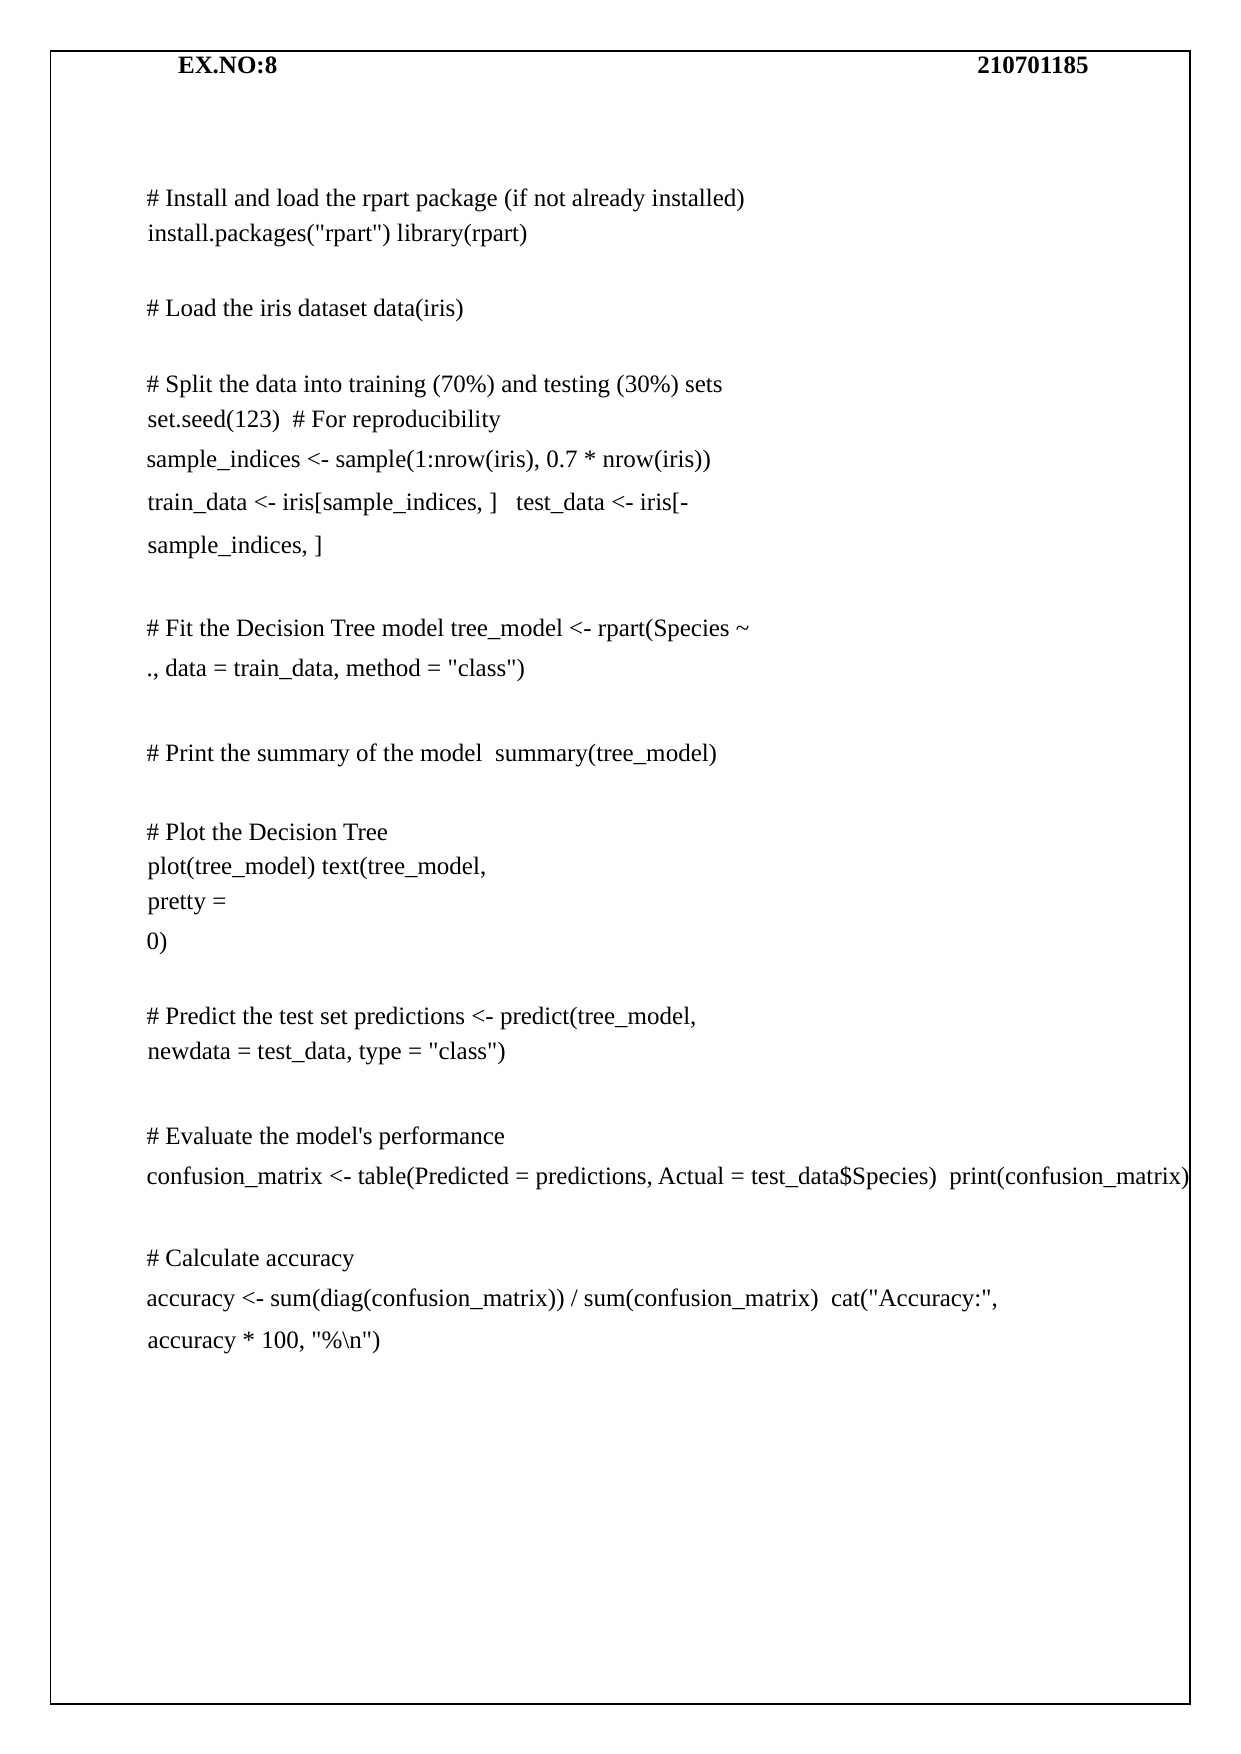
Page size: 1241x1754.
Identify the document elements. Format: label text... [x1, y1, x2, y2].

text # Split the data into training (70%) and testing (30%) sets set.seed(123) # For reproducibility [146, 369, 760, 432]
text confusion_matrix <- table(Predicted = predictions, Actual = test_data$Species) print(confusion_matrix) [146, 1161, 1191, 1190]
text # Install and load the rpart package (if not already installed) install.packages("rpart") library(rpart) [146, 183, 760, 247]
text # Print the summary of the model summary(tree_model) [146, 738, 760, 767]
text accuracy <- sum(diag(confusion_matrix)) / sum(confusion_matrix) cat("Accuracy:", accuracy * 100, "%\n") [146, 1283, 999, 1353]
text # Evaluate the model's performance [146, 1121, 760, 1149]
text # Load the iris dataset data(iris) [146, 293, 465, 322]
text # Fit the Decision Tree model tree_model <- rpart(Species ~ [146, 613, 760, 642]
text sample_indices <- sample(1:nrow(iris), 0.7 * nrow(iris)) train_data <- iris[sample_indices, ] test_data <- iris[-sample_indices, ] [146, 444, 712, 559]
text 0) [146, 926, 760, 955]
text # Plot the Decision Tree plot(tree_model) text(tree_model, pretty = [146, 817, 487, 915]
text # Calculate accuracy [146, 1243, 760, 1272]
text # Predict the test set predictions <- predict(tree_model, newdata = test_data, type = "class") [146, 1001, 760, 1064]
text ., data = train_data, method = "class") [146, 653, 760, 682]
